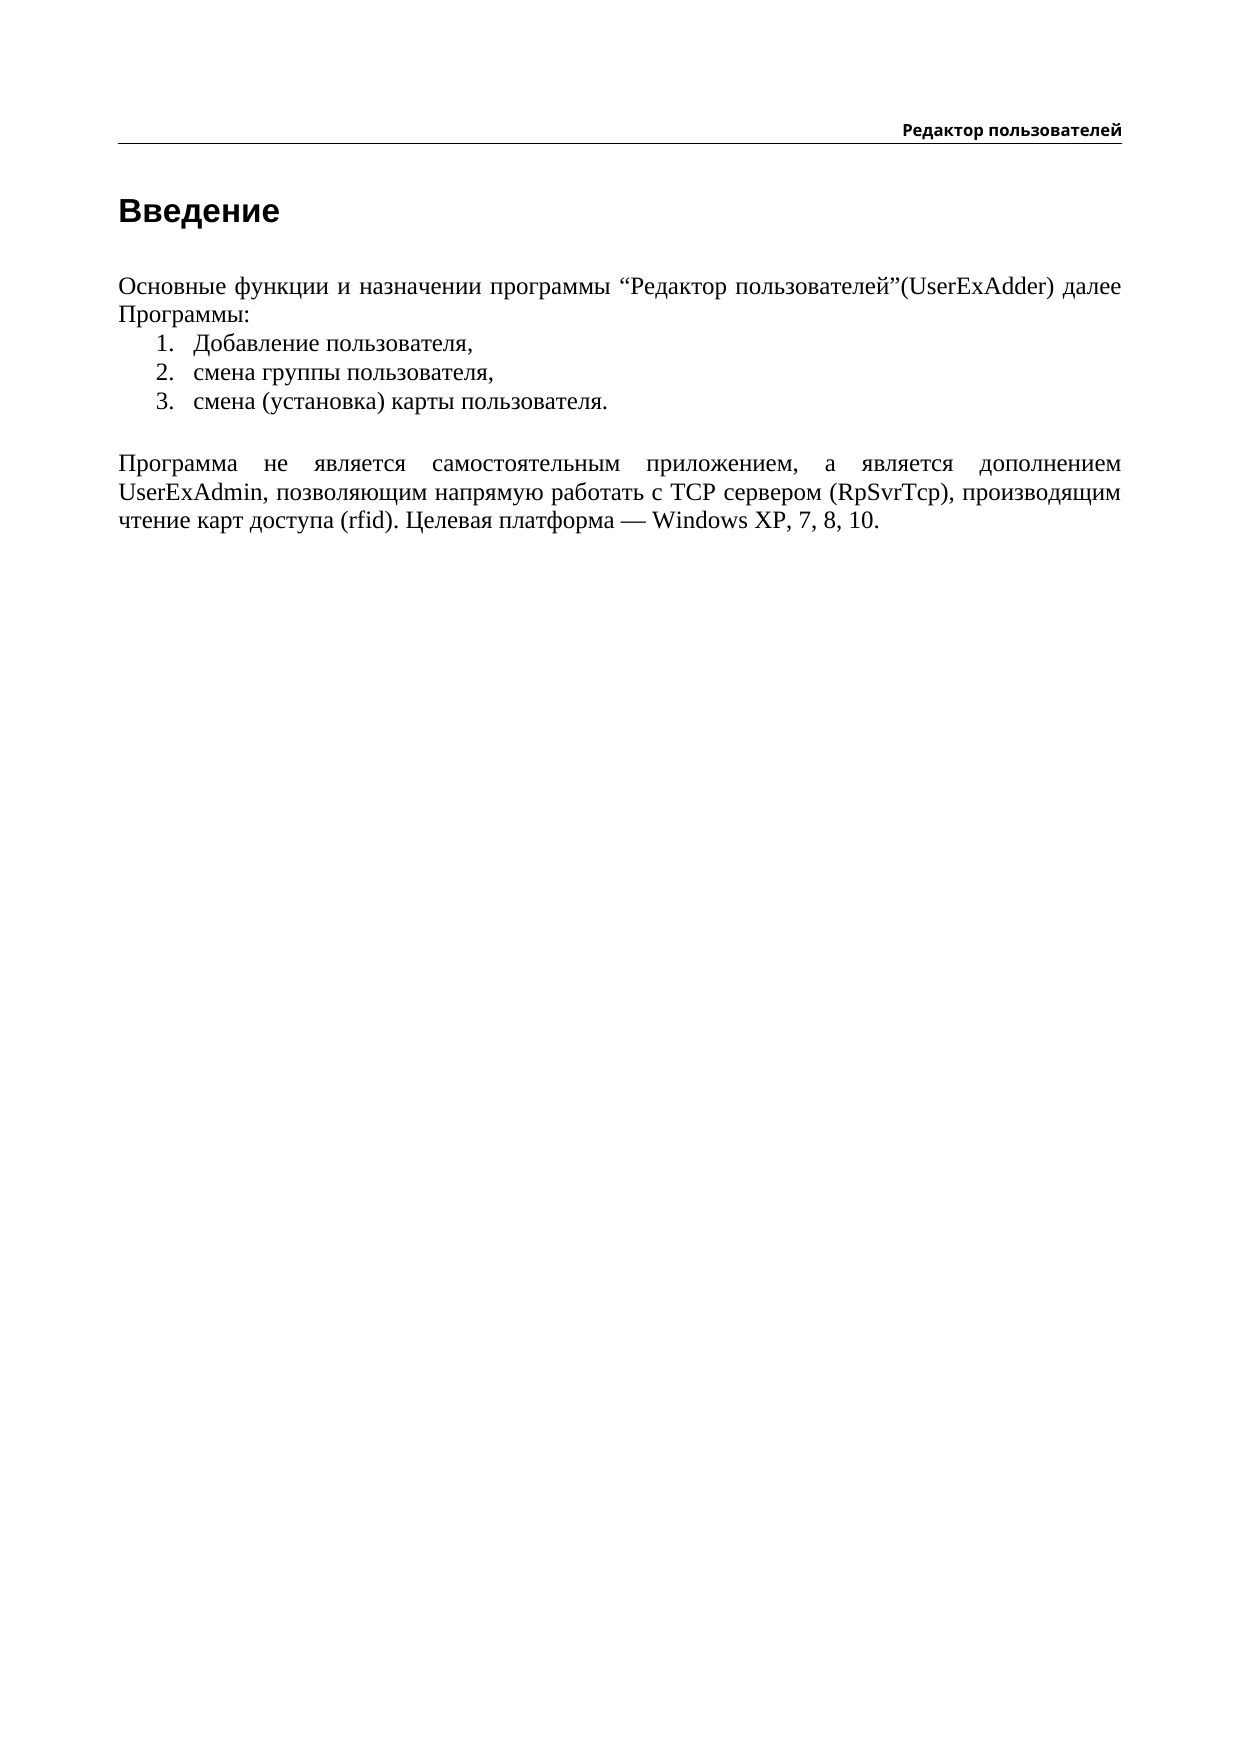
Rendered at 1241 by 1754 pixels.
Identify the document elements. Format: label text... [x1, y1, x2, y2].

text Основные функции и назначении программы “Редактор пользователей”(UserExAdder) далее Программы: [118, 271, 1122, 328]
subtitle Введение [118, 191, 1122, 229]
list смена (установка) карты пользователя. [156, 386, 1122, 414]
text Программа не является самостоятельным приложением, а является дополнением UserExAdmin, позволяющим напрямую работать с TCP сервером (RpSvrTcp), производящим чтение карт доступа (rfid). Целевая платформа — Windows XP, 7, 8, 10. [118, 448, 1122, 534]
list смена группы пользователя, [156, 357, 1122, 386]
list Добавление пользователя, [156, 328, 1122, 357]
